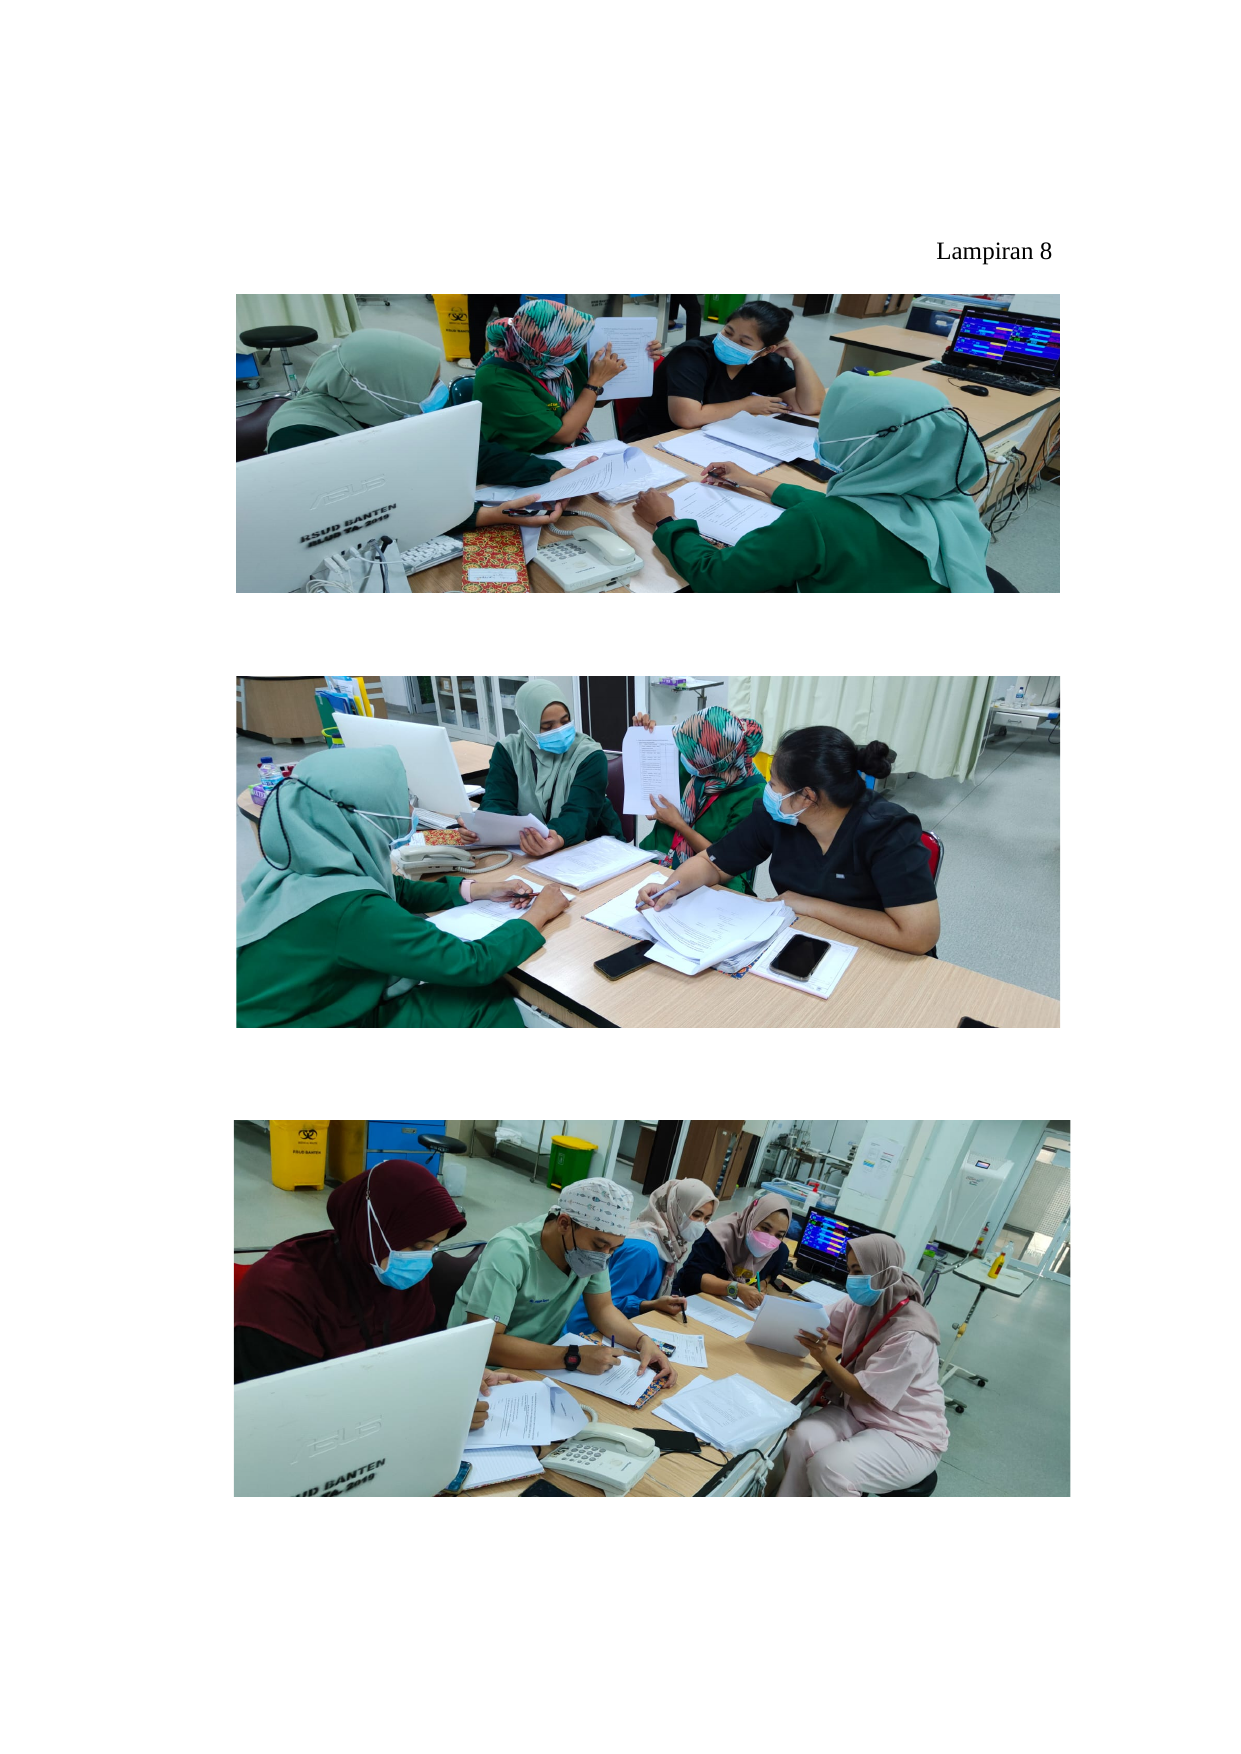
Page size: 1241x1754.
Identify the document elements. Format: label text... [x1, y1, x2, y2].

picture [233, 1120, 1071, 1497]
picture [236, 676, 1061, 1028]
picture [236, 294, 1060, 593]
text Lampiran 8 [836, 236, 1063, 265]
